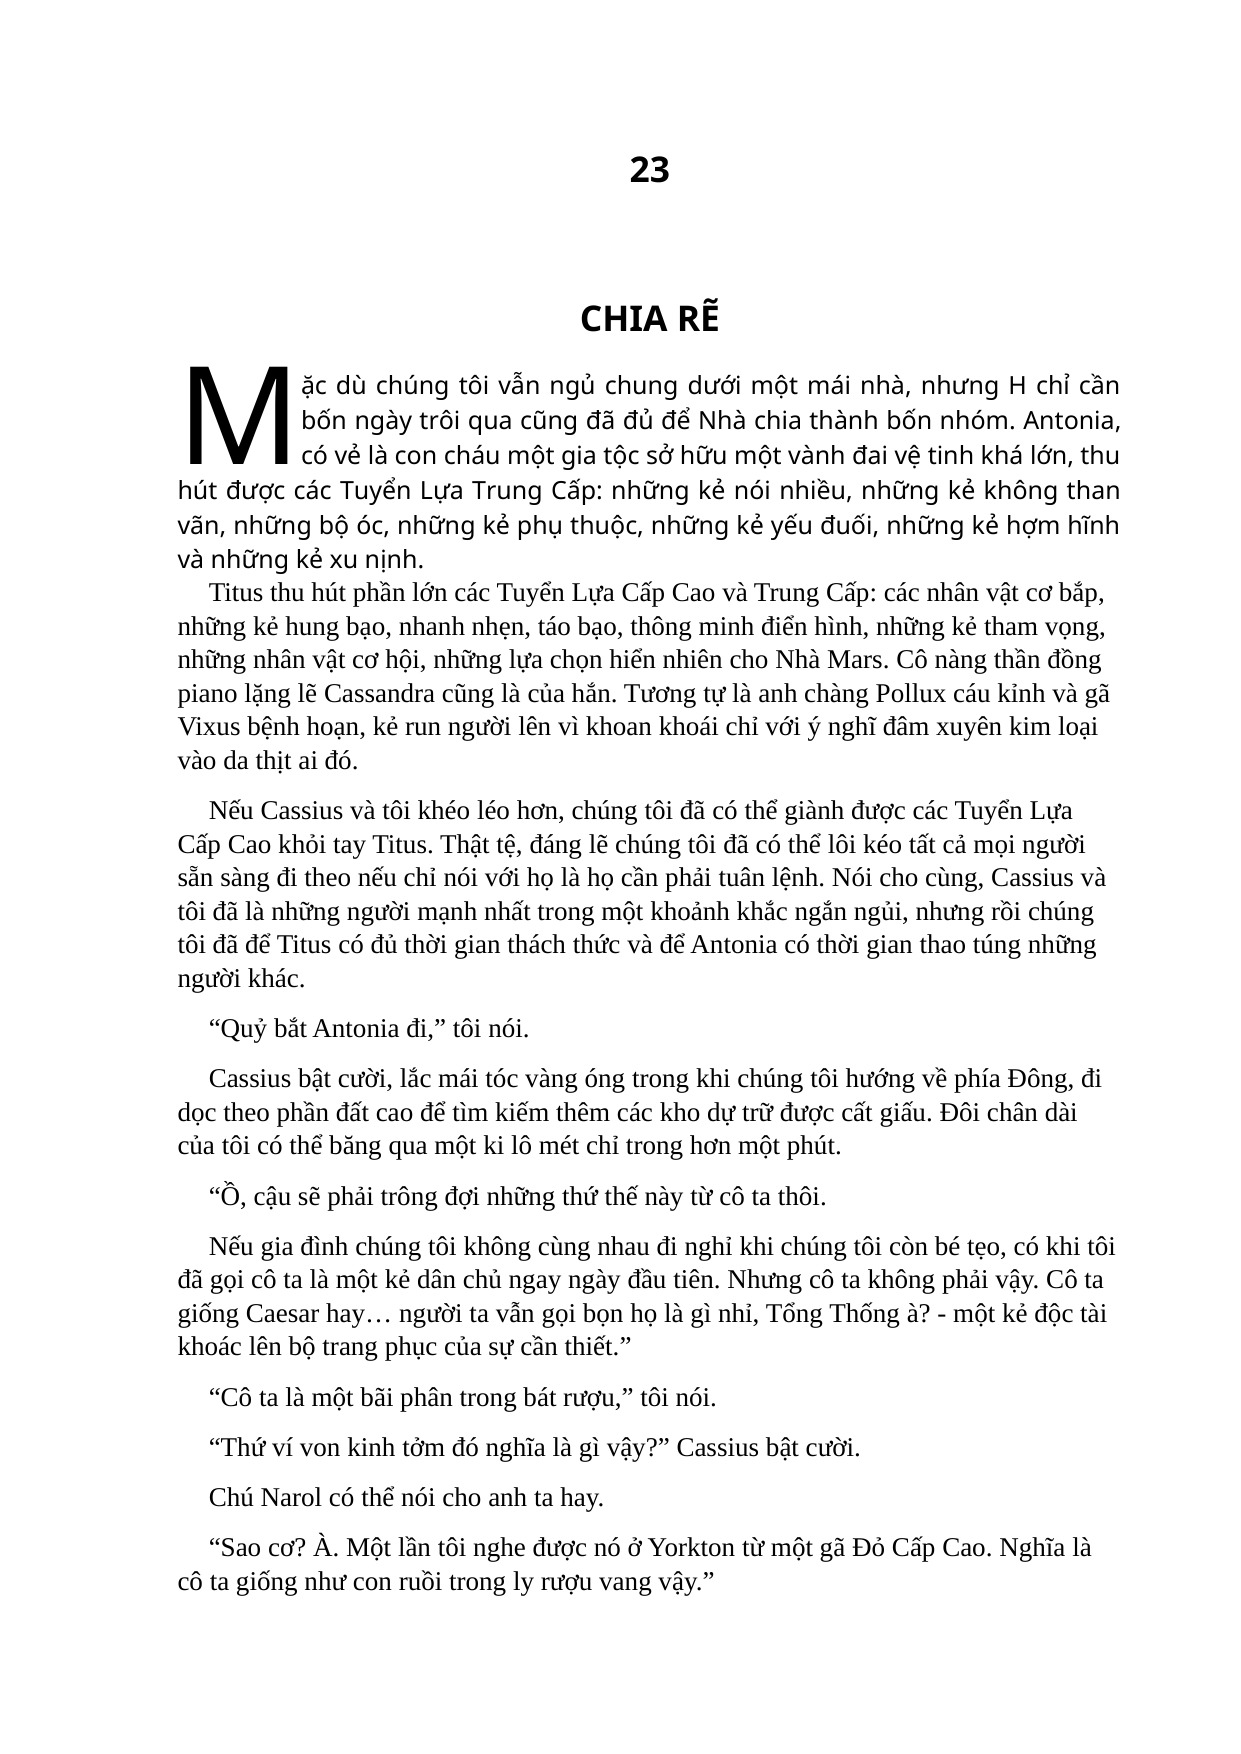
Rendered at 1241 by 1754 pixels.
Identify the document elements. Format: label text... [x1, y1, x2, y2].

text Chú Narol có thể nói cho anh ta hay. [177, 1481, 1122, 1512]
subtitle CHIA RẼ [177, 292, 1122, 342]
text ặc dù chúng tôi vẫn ngủ chung dưới một mái nhà, nhưng H chỉ cần bốn ngày trôi qua cũng đã đủ để Nhà chia thành bốn nhóm. Antonia, có vẻ là con cháu một gia tộc sở hữu một vành đai vệ tinh khá lớn, thu hút được các Tuyển Lựa Trung Cấp: những kẻ nói nhiều, những kẻ không than vãn, những bộ óc, những kẻ phụ thuộc, những kẻ yếu đuối, những kẻ hợm hĩnh và những kẻ xu nịnh. [177, 367, 1122, 576]
text “Cô ta là một bãi phân trong bát rượu,” tôi nói. [177, 1381, 1122, 1412]
text Cassius bật cười, lắc mái tóc vàng óng trong khi chúng tôi hướng về phía Đông, đi dọc theo phần đất cao để tìm kiếm thêm các kho dự trữ được cất giấu. Đôi chân dài của tôi có thể băng qua một ki lô mét chỉ trong hơn một phút. [177, 1062, 1122, 1161]
text “Thứ ví von kinh tởm đó nghĩa là gì vậy?” Cassius bật cười. [177, 1431, 1122, 1462]
subtitle 23 [177, 143, 1122, 193]
text Nếu gia đình chúng tôi không cùng nhau đi nghỉ khi chúng tôi còn bé tẹo, có khi tôi đã gọi cô ta là một kẻ dân chủ ngay ngày đầu tiên. Nhưng cô ta không phải vậy. Cô ta giống Caesar hay… người ta vẫn gọi bọn họ là gì nhỉ, Tổng Thống à? - một kẻ độc tài khoác lên bộ trang phục của sự cần thiết.” [177, 1230, 1122, 1362]
text Titus thu hút phần lớn các Tuyển Lựa Cấp Cao và Trung Cấp: các nhân vật cơ bắp, những kẻ hung bạo, nhanh nhẹn, táo bạo, thông minh điển hình, những kẻ tham vọng, những nhân vật cơ hội, những lựa chọn hiển nhiên cho Nhà Mars. Cô nàng thần đồng piano lặng lẽ Cassandra cũng là của hắn. Tương tự là anh chàng Pollux cáu kỉnh và gã Vixus bệnh hoạn, kẻ run người lên vì khoan khoái chỉ với ý nghĩ đâm xuyên kim loại vào da thịt ai đó. [177, 576, 1122, 775]
text “Sao cơ? À. Một lần tôi nghe được nó ở Yorkton từ một gã Đỏ Cấp Cao. Nghĩa là cô ta giống như con ruồi trong ly rượu vang vậy.” [177, 1531, 1122, 1596]
text “Ồ, cậu sẽ phải trông đợi những thứ thế này từ cô ta thôi. [177, 1179, 1122, 1211]
text Nếu Cassius và tôi khéo léo hơn, chúng tôi đã có thể giành được các Tuyển Lựa Cấp Cao khỏi tay Titus. Thật tệ, đáng lẽ chúng tôi đã có thể lôi kéo tất cả mọi người sẵn sàng đi theo nếu chỉ nói với họ là họ cần phải tuân lệnh. Nói cho cùng, Cassius và tôi đã là những người mạnh nhất trong một khoảnh khắc ngắn ngủi, nhưng rồi chúng tôi đã để Titus có đủ thời gian thách thức và để Antonia có thời gian thao túng những người khác. [177, 794, 1122, 993]
text “Quỷ bắt Antonia đi,” tôi nói. [177, 1012, 1122, 1043]
